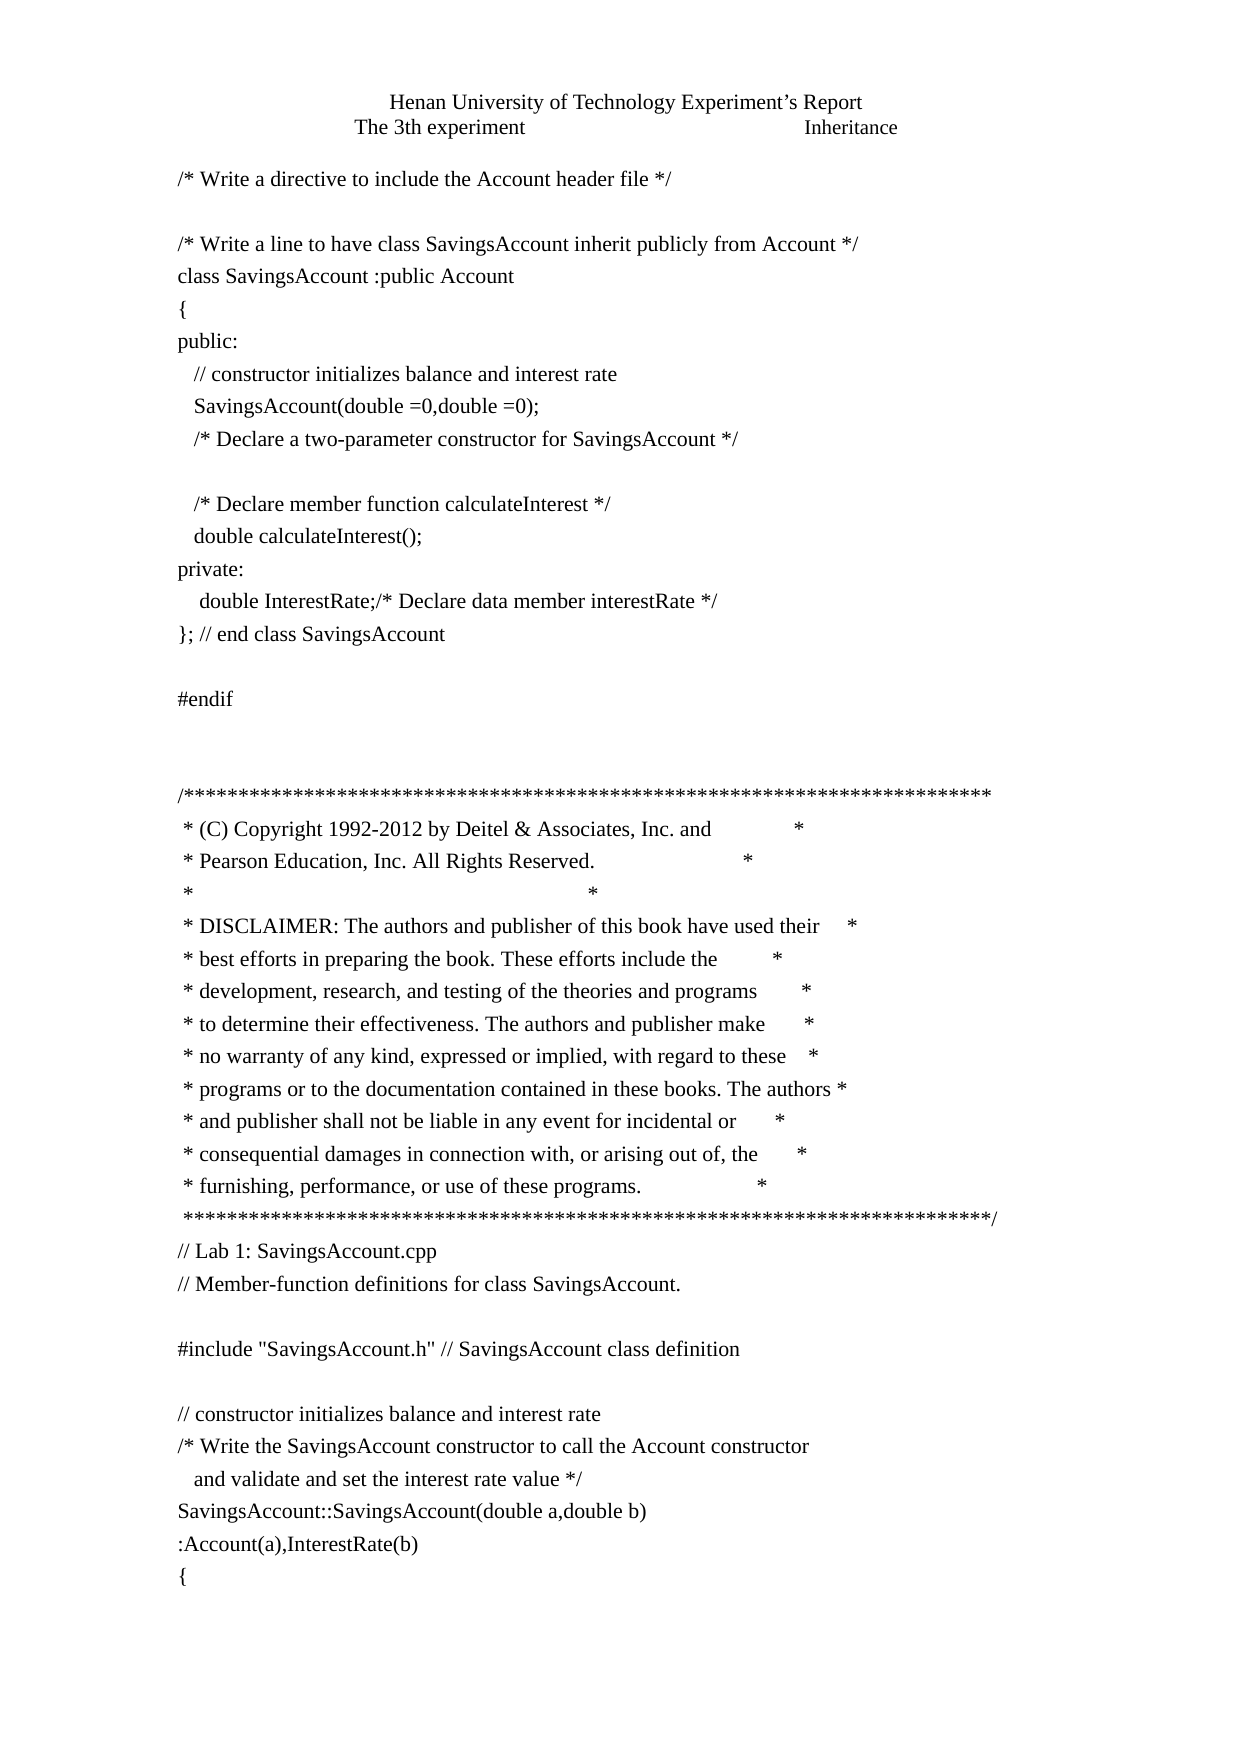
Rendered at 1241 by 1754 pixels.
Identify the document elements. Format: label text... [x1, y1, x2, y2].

text class SavingsAccount :public Account [177, 259, 1075, 292]
text /* Write a line to have class SavingsAccount inherit publicly from Account */ [177, 227, 1075, 259]
text * development, research, and testing of the theories and programs * [177, 974, 1075, 1007]
text // constructor initializes balance and interest rate [177, 1397, 1075, 1429]
text * to determine their effectiveness. The authors and publisher make * [177, 1007, 1075, 1039]
text * consequential damages in connection with, or arising out of, the * [177, 1137, 1075, 1169]
text **************************************************************************/ [177, 1202, 1075, 1234]
text // Lab 1: SavingsAccount.cpp [177, 1234, 1075, 1267]
text }; // end class SavingsAccount [177, 617, 1075, 649]
text #include "SavingsAccount.h" // SavingsAccount class definition [177, 1332, 1075, 1364]
text // Member-function definitions for class SavingsAccount. [177, 1267, 1075, 1299]
text /* Declare a two-parameter constructor for SavingsAccount */ [177, 422, 1075, 454]
text /* Declare member function calculateInterest */ [177, 487, 1075, 519]
text public: [177, 324, 1075, 357]
text SavingsAccount::SavingsAccount(double a,double b) [177, 1494, 1075, 1527]
text private: [177, 552, 1075, 584]
text * furnishing, performance, or use of these programs. * [177, 1169, 1075, 1202]
text // constructor initializes balance and interest rate [177, 357, 1075, 389]
text SavingsAccount(double =0,double =0); [177, 389, 1075, 422]
text * (C) Copyright 1992-2012 by Deitel & Associates, Inc. and * [177, 812, 1075, 844]
text { [177, 1559, 1075, 1592]
text * best efforts in preparing the book. These efforts include the * [177, 942, 1075, 974]
text * * [177, 877, 1075, 909]
text * Pearson Education, Inc. All Rights Reserved. * [177, 844, 1075, 877]
text #endif [177, 682, 1075, 714]
text /* Write the SavingsAccount constructor to call the Account constructor [177, 1429, 1075, 1462]
text /************************************************************************** [177, 779, 1075, 812]
text * programs or to the documentation contained in these books. The authors * [177, 1072, 1075, 1104]
text and validate and set the interest rate value */ [177, 1462, 1075, 1494]
text /* Write a directive to include the Account header file */ [177, 162, 1075, 194]
text double InterestRate;/* Declare data member interestRate */ [177, 584, 1075, 617]
text * DISCLAIMER: The authors and publisher of this book have used their * [177, 909, 1075, 942]
text :Account(a),InterestRate(b) [177, 1527, 1075, 1559]
text * and publisher shall not be liable in any event for incidental or * [177, 1104, 1075, 1137]
text double calculateInterest(); [177, 519, 1075, 552]
text { [177, 292, 1075, 324]
text * no warranty of any kind, expressed or implied, with regard to these * [177, 1039, 1075, 1072]
